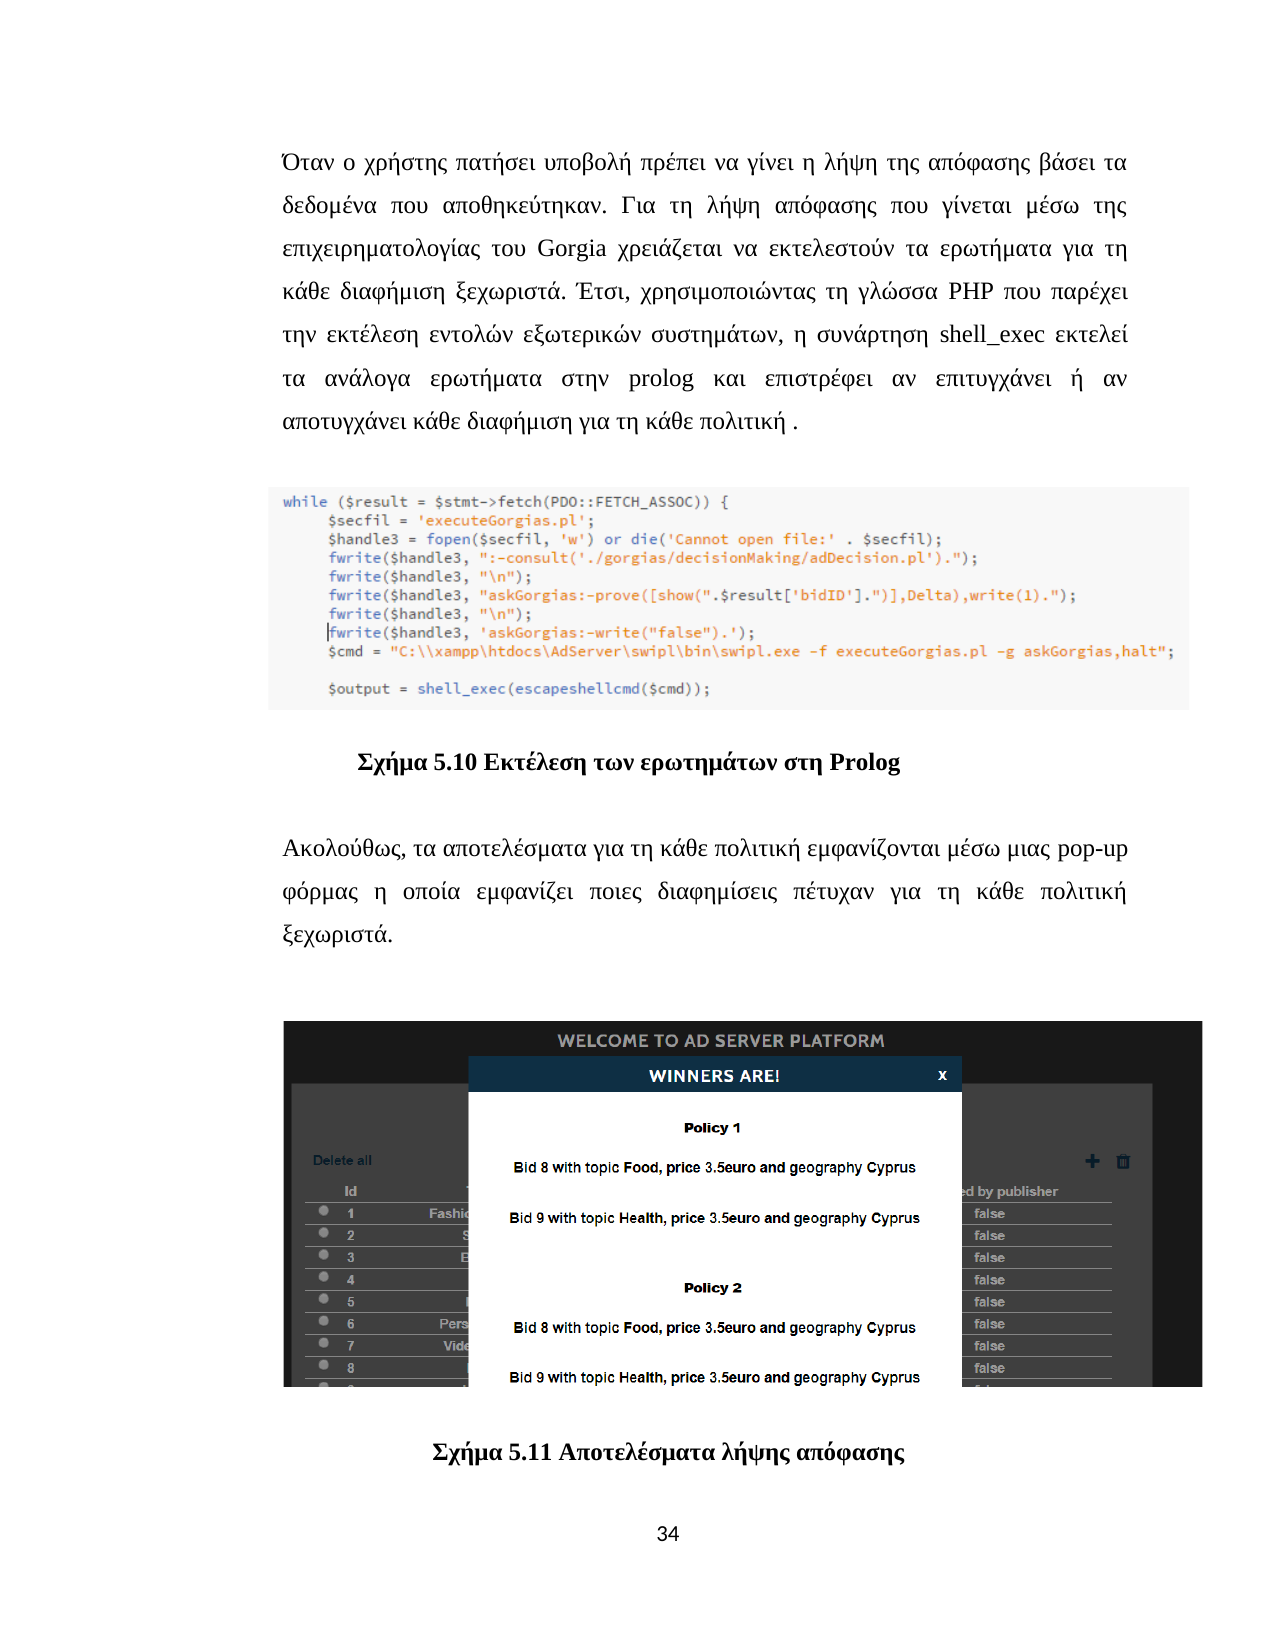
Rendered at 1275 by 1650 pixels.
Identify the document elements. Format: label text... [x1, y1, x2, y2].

text Σχήμα 5.11 Αποτελέσματα λήψης απόφασης [357, 1437, 1128, 1466]
text Ακολούθως, τα αποτελέσματα για τη κάθε πολιτική εμφανίζονται μέσω μιας pop-up φόρμας η οποία εμφανίζει ποιες διαφημίσεις πέτυχαν για τη κάθε πολιτική ξεχωριστά. [282, 833, 1128, 948]
picture [283, 1021, 1202, 1387]
picture [268, 487, 1190, 710]
text Σχήμα 5.10 Εκτέλεση των ερωτημάτων στη Prolog [282, 747, 1128, 776]
text Όταν ο χρήστης πατήσει υποβολή πρέπει να γίνει η λήψη της απόφασης βάσει τα δεδομένα που αποθηκεύτηκαν. Για τη λήψη απόφασης που γίνεται μέσω της επιχειρηματολογίας του Gorgia χρειάζεται να εκτελεστούν τα ερωτήματα για τη κάθε διαφήμιση ξεχωριστά. Έτσι, χρησιμοποιώντας τη γλώσσα PHP που παρέχει την εκτέλεση εντολών εξωτερικών συστημάτων, η συνάρτηση shell_exec εκτελεί τα ανάλογα ερωτήματα στην prolog και επιστρέφει αν επιτυγχάνει ή αν αποτυγχάνει κάθε διαφήμιση για τη κάθε πολιτική . [282, 147, 1128, 434]
